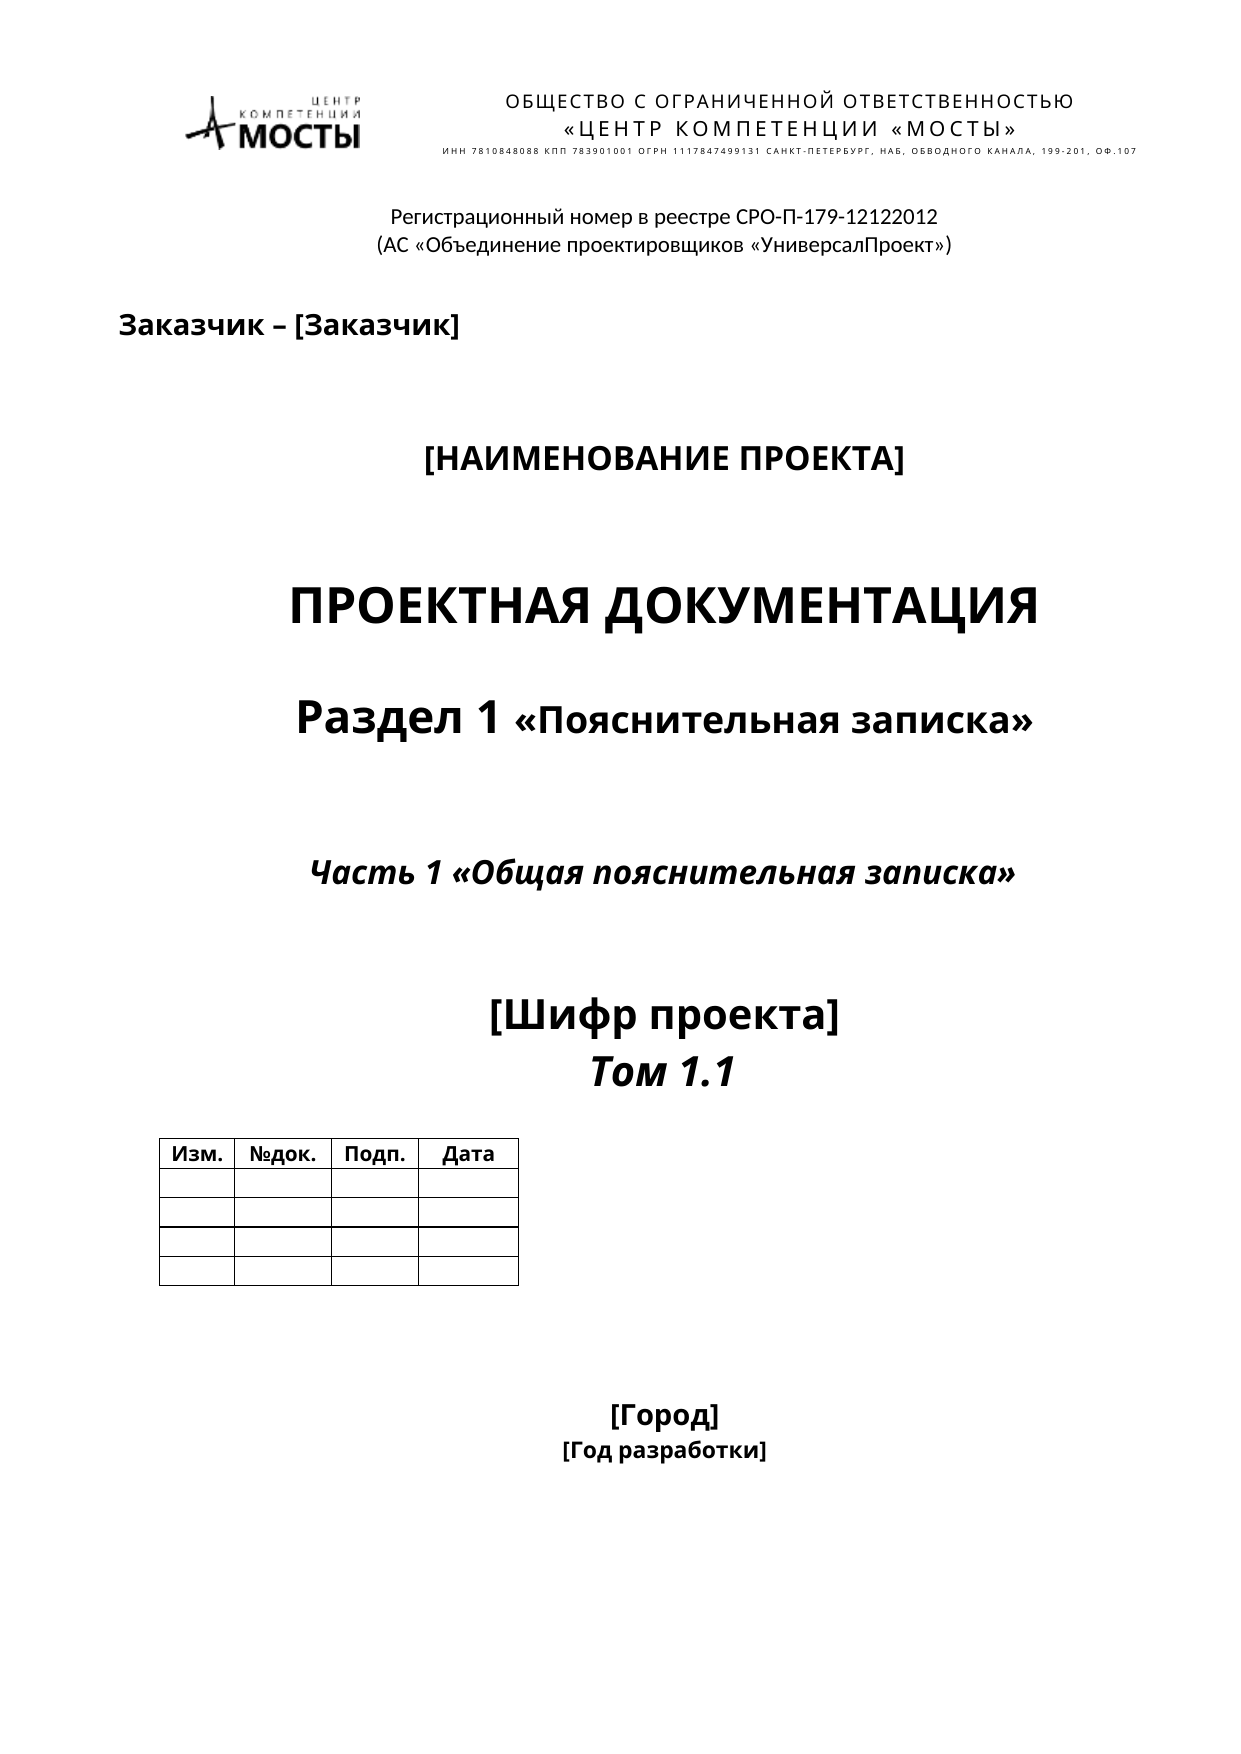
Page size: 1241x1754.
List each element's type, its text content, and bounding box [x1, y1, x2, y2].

table_cell [235, 1169, 331, 1197]
table_cell [332, 1257, 418, 1285]
text [Год разработки] [118, 1434, 1211, 1465]
table_cell [332, 1228, 418, 1256]
table_cell [419, 1198, 518, 1226]
table_cell ИНН 7810848088 КПП 783901001 ОГРН 1117847499131 САНКТ-ПЕТЕРБУРГ, НАБ, ОБВОДНОГО КАНАЛА, 199-201, ОФ.107 [398, 143, 1181, 157]
table_header Изм. [160, 1139, 234, 1167]
text [Наименование проекта] [118, 434, 1211, 480]
table_cell [332, 1169, 418, 1197]
text [Город] [148, 1394, 1181, 1434]
table_cell [160, 1198, 234, 1226]
table_header ОБЩЕСТВО С ОГРАНИЧЕННОЙ ОТВЕТСТВЕННОСТЬЮ «ЦЕНТР КОМПЕТЕНЦИИ «МОСТЫ» [398, 89, 1181, 143]
text Регистрационный номер в реестре СРО-П-179-12122012 [118, 202, 1211, 230]
table_header №док. [235, 1139, 331, 1167]
table_cell [332, 1198, 418, 1226]
table_cell [235, 1257, 331, 1285]
table_cell [160, 1169, 234, 1197]
table_cell [419, 1228, 518, 1256]
text Том 1.1 [148, 1042, 1181, 1098]
table_cell [160, 1257, 234, 1285]
table_header Подп. [332, 1139, 418, 1167]
table_header Дата [419, 1139, 518, 1167]
table_cell [235, 1198, 331, 1226]
text [Шифр проекта] [118, 985, 1211, 1042]
text Заказчик – [Заказчик] [118, 304, 1211, 343]
table_header [148, 89, 397, 157]
table_cell [235, 1228, 331, 1256]
text (АС «Объединение проектировщиков «УниверсалПроект») [118, 230, 1211, 258]
text ПРОЕКТНАЯ ДОКУМЕНТАЦИЯ [118, 571, 1211, 639]
table_cell [419, 1257, 518, 1285]
table_cell [419, 1169, 518, 1197]
table_cell [160, 1228, 234, 1256]
text Часть 1 «Общая пояснительная записка» [118, 848, 1211, 894]
picture [185, 96, 360, 150]
text Раздел 1 «Пояснительная записка» [118, 684, 1211, 746]
